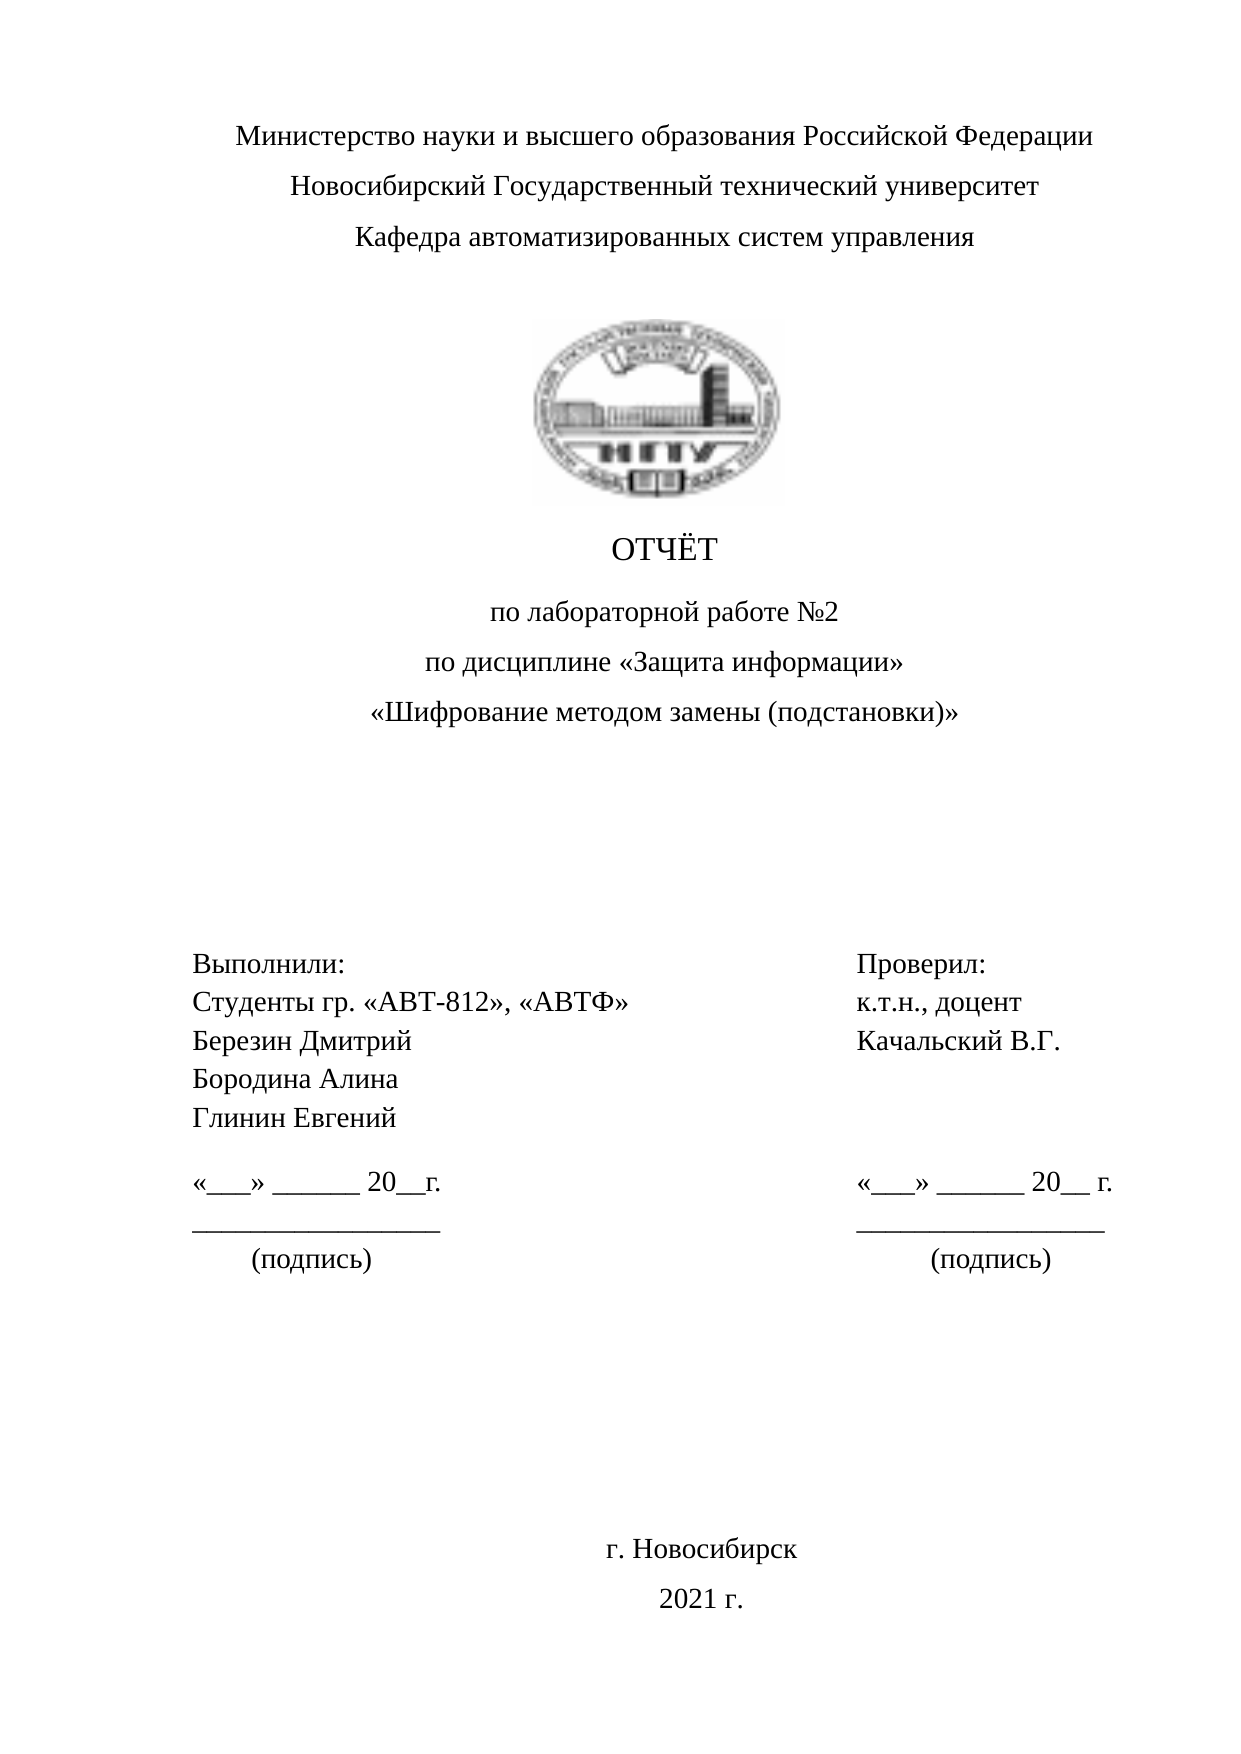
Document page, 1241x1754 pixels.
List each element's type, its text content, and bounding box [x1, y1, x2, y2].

text (подпись) (подпись) [177, 1241, 1152, 1274]
text по дисциплине «Защита информации» [177, 644, 1152, 678]
text «___» ______ 20__г. «___» ______ 20__ г. [177, 1164, 1152, 1197]
text Министерство науки и высшего образования Российской Федерации [177, 118, 1152, 152]
text «Шифрование методом замены (подстановки)» [177, 694, 1152, 728]
text Новосибирский Государственный технический университет [177, 168, 1152, 202]
text Кафедра автоматизированных систем управления [177, 219, 1152, 252]
text Березин Дмитрий Качальский В.Г. [177, 1023, 1152, 1057]
text Студенты гр. «АВТ-812», «АВТФ» к.т.н., доцент [177, 984, 1152, 1018]
text _________________ _________________ [177, 1202, 1152, 1236]
text ОТЧЁТ [177, 529, 1152, 567]
text Выполнили: Проверил: [177, 946, 1152, 979]
text 2021 г. [177, 1581, 1152, 1615]
text г. Новосибирск [177, 1531, 1152, 1564]
text Глинин Евгений [177, 1100, 1152, 1134]
text по лабораторной работе №2 [177, 594, 1152, 627]
text Бородина Алина [177, 1062, 1152, 1095]
